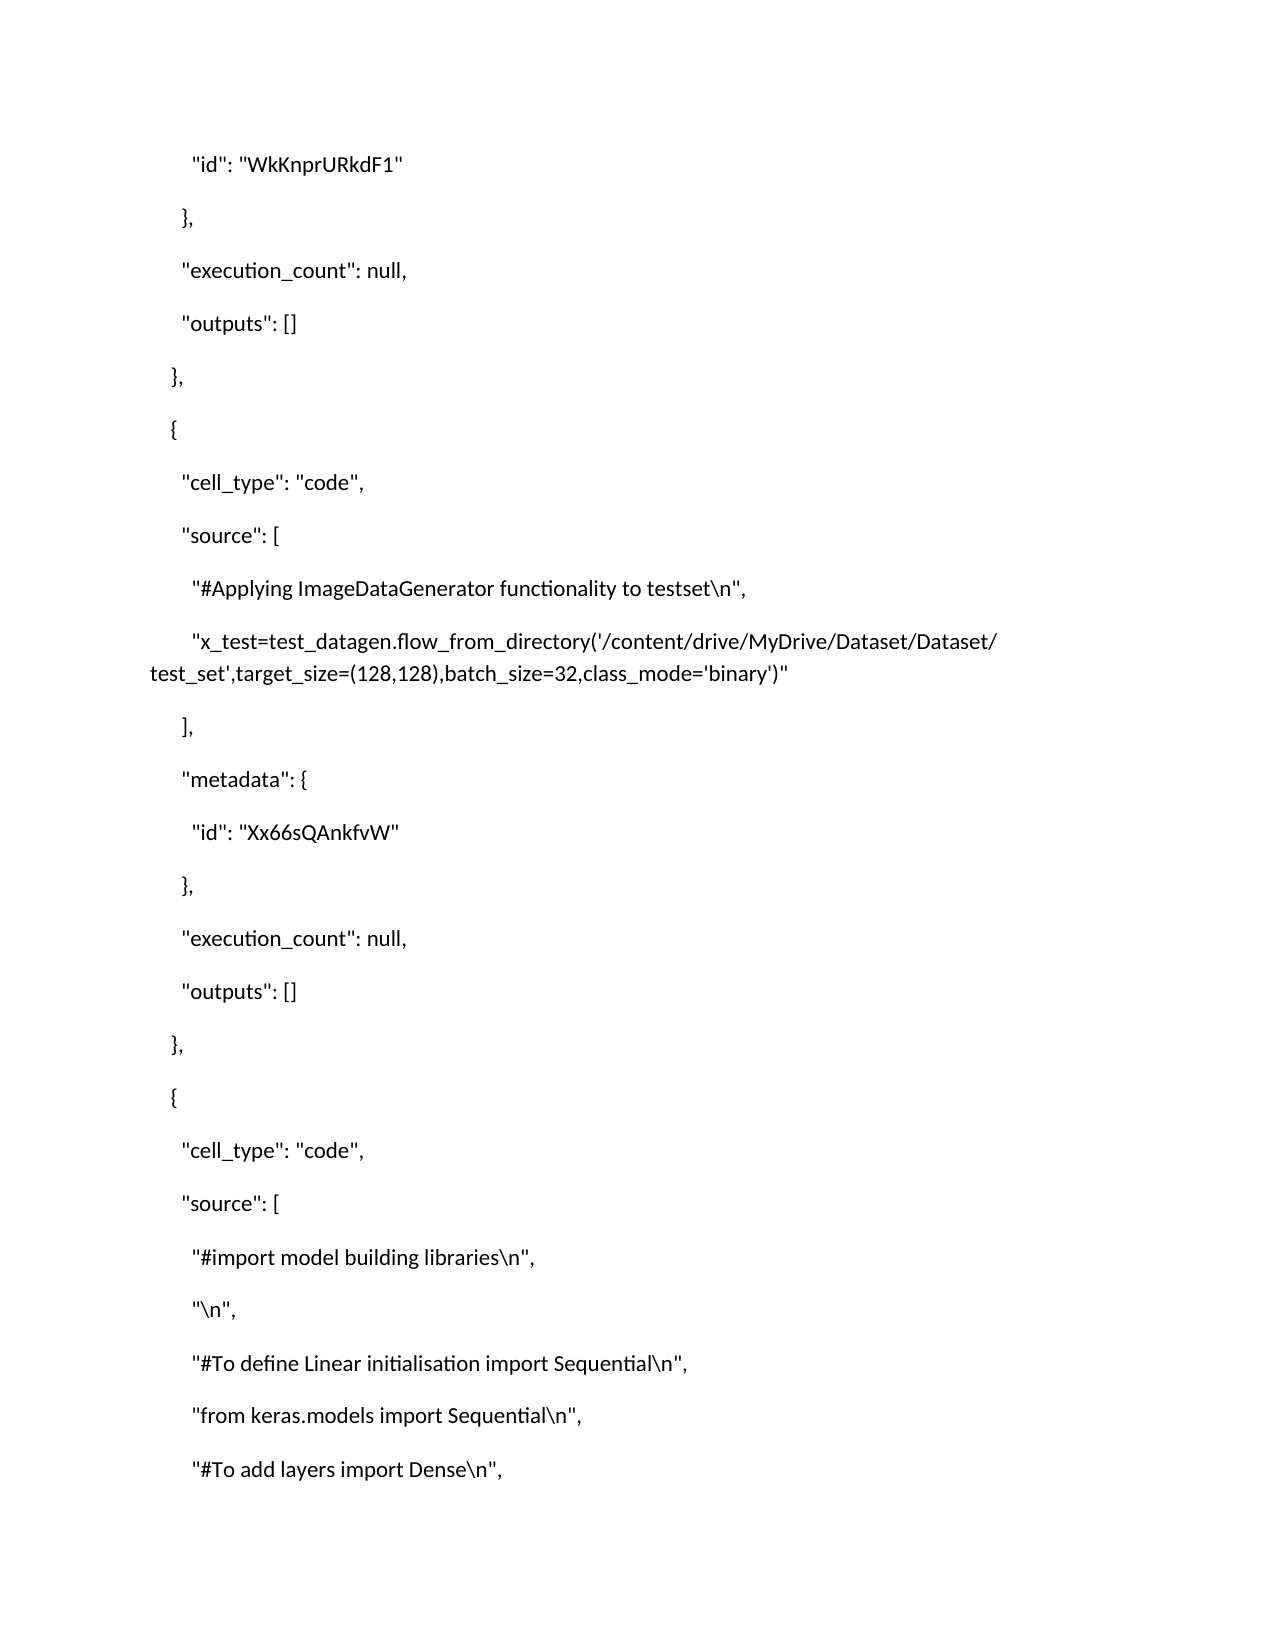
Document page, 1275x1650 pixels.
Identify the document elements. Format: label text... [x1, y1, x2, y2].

text "cell_type": "code", [150, 1137, 1125, 1164]
text }, [150, 362, 1125, 390]
text "#Applying ImageDataGenerator functionality to testset\n", [150, 574, 1125, 602]
text "id": "WkKnprURkdF1" [150, 150, 1125, 178]
text "#import model building libraries\n", [150, 1243, 1125, 1271]
text "outputs": [] [150, 309, 1125, 337]
text "#To add layers import Dense\n", [150, 1455, 1125, 1483]
text { [150, 415, 1125, 443]
text "cell_type": "code", [150, 468, 1125, 496]
text "id": "Xx66sQAnkfvW" [150, 818, 1125, 846]
text }, [150, 203, 1125, 231]
text "execution_count": null, [150, 256, 1125, 284]
text "source": [ [150, 1189, 1125, 1218]
text "\n", [150, 1296, 1125, 1324]
text "from keras.models import Sequential\n", [150, 1402, 1125, 1430]
text "execution_count": null, [150, 924, 1125, 952]
text ], [150, 712, 1125, 740]
text "outputs": [] [150, 977, 1125, 1006]
text "x_test=test_datagen.flow_from_directory('/content/drive/MyDrive/Dataset/Dataset/test_set',target_size=(128,128),batch_size=32,class_mode='binary')" [150, 627, 1125, 687]
text "#To define Linear initialisation import Sequential\n", [150, 1349, 1125, 1377]
text }, [150, 871, 1125, 899]
text }, [150, 1031, 1125, 1058]
text "source": [ [150, 521, 1125, 549]
text "metadata": { [150, 765, 1125, 793]
text { [150, 1083, 1125, 1112]
